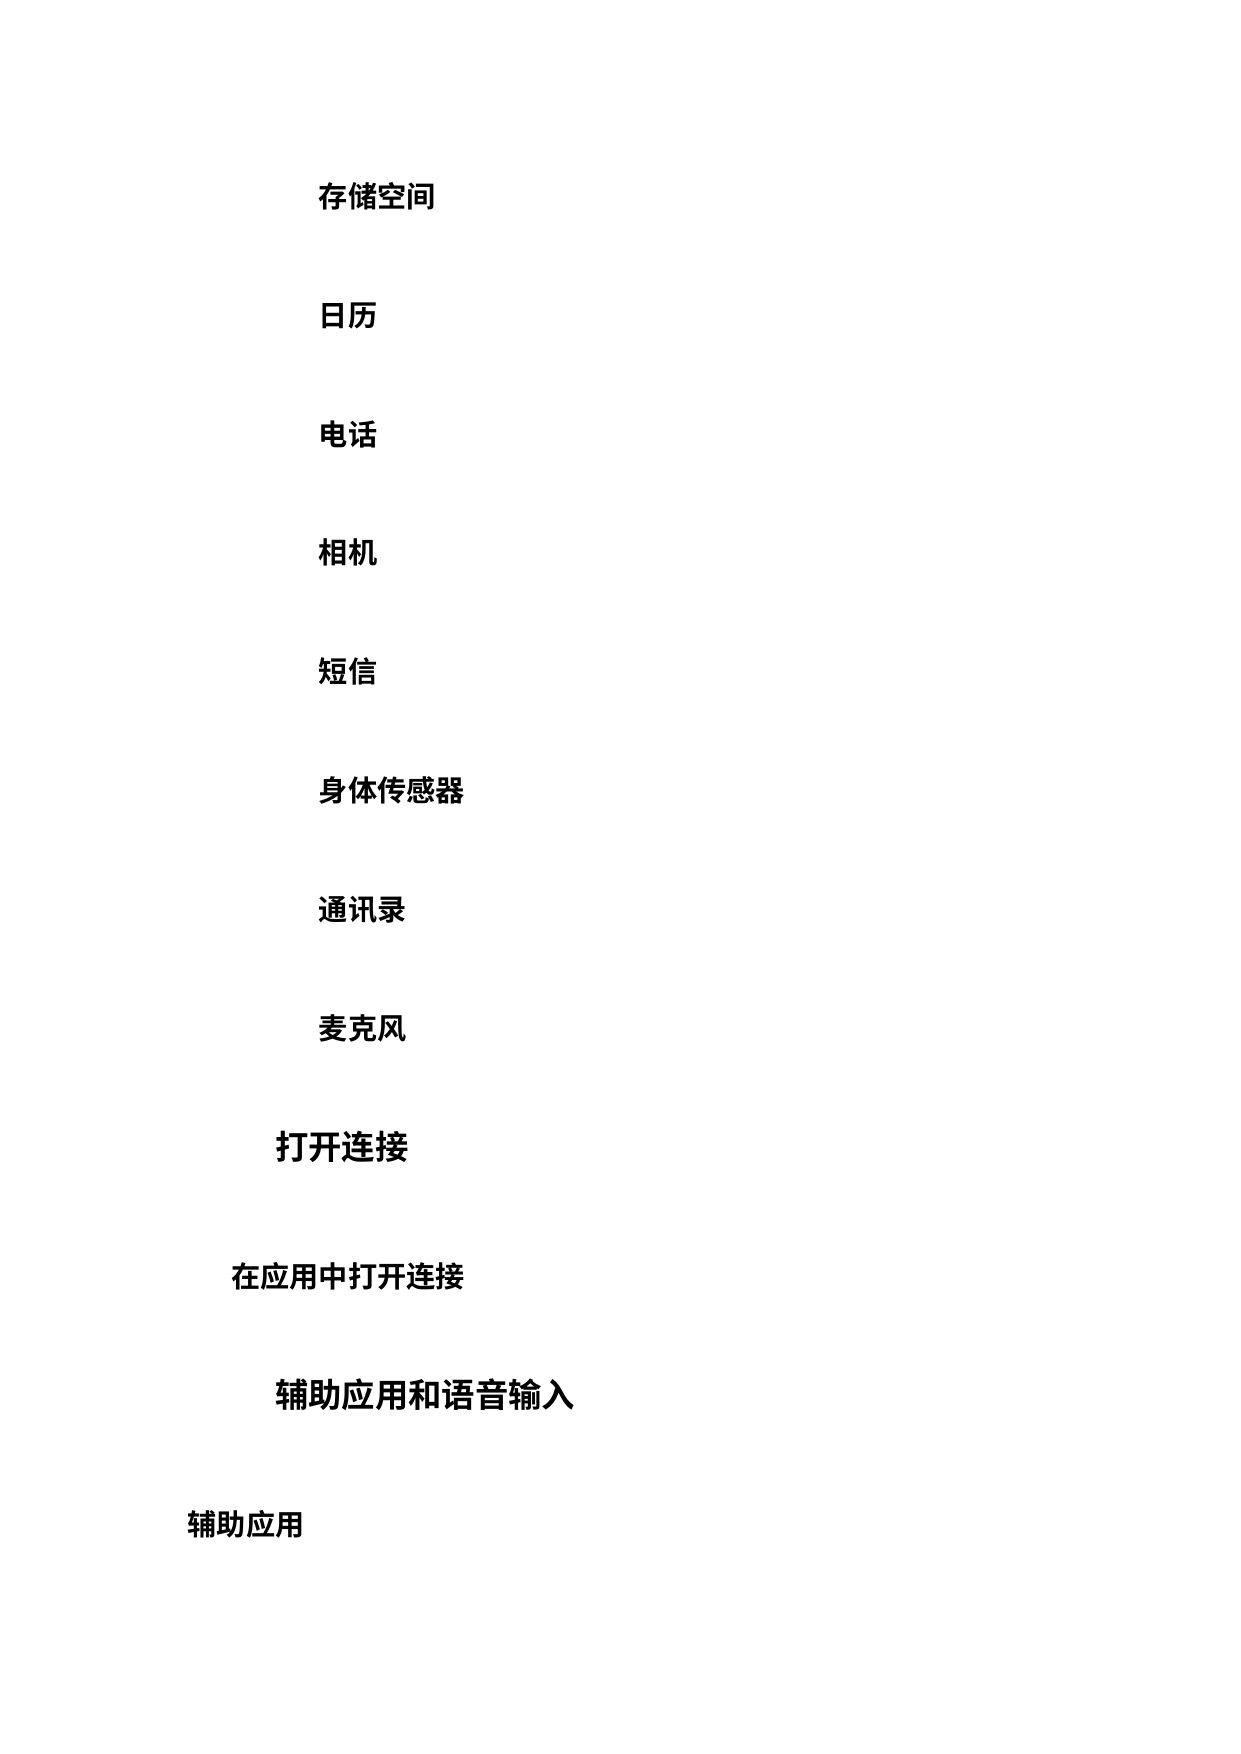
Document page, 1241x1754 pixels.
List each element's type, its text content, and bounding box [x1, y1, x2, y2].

subtitle 打开连接 [187, 1113, 1053, 1178]
subtitle 辅助应用和语音输入 [187, 1361, 1053, 1426]
subtitle 身体传感器 [187, 756, 1053, 821]
subtitle 麦克风 [187, 994, 1053, 1059]
subtitle 存储空间 [187, 162, 1053, 227]
subtitle 在应用中打开连接 [187, 1242, 1053, 1307]
subtitle 日历 [187, 281, 1053, 346]
subtitle 通讯录 [187, 875, 1053, 940]
subtitle 相机 [187, 518, 1053, 583]
subtitle 电话 [187, 400, 1053, 465]
subtitle 短信 [187, 637, 1053, 702]
subtitle 辅助应用 [187, 1490, 1053, 1555]
